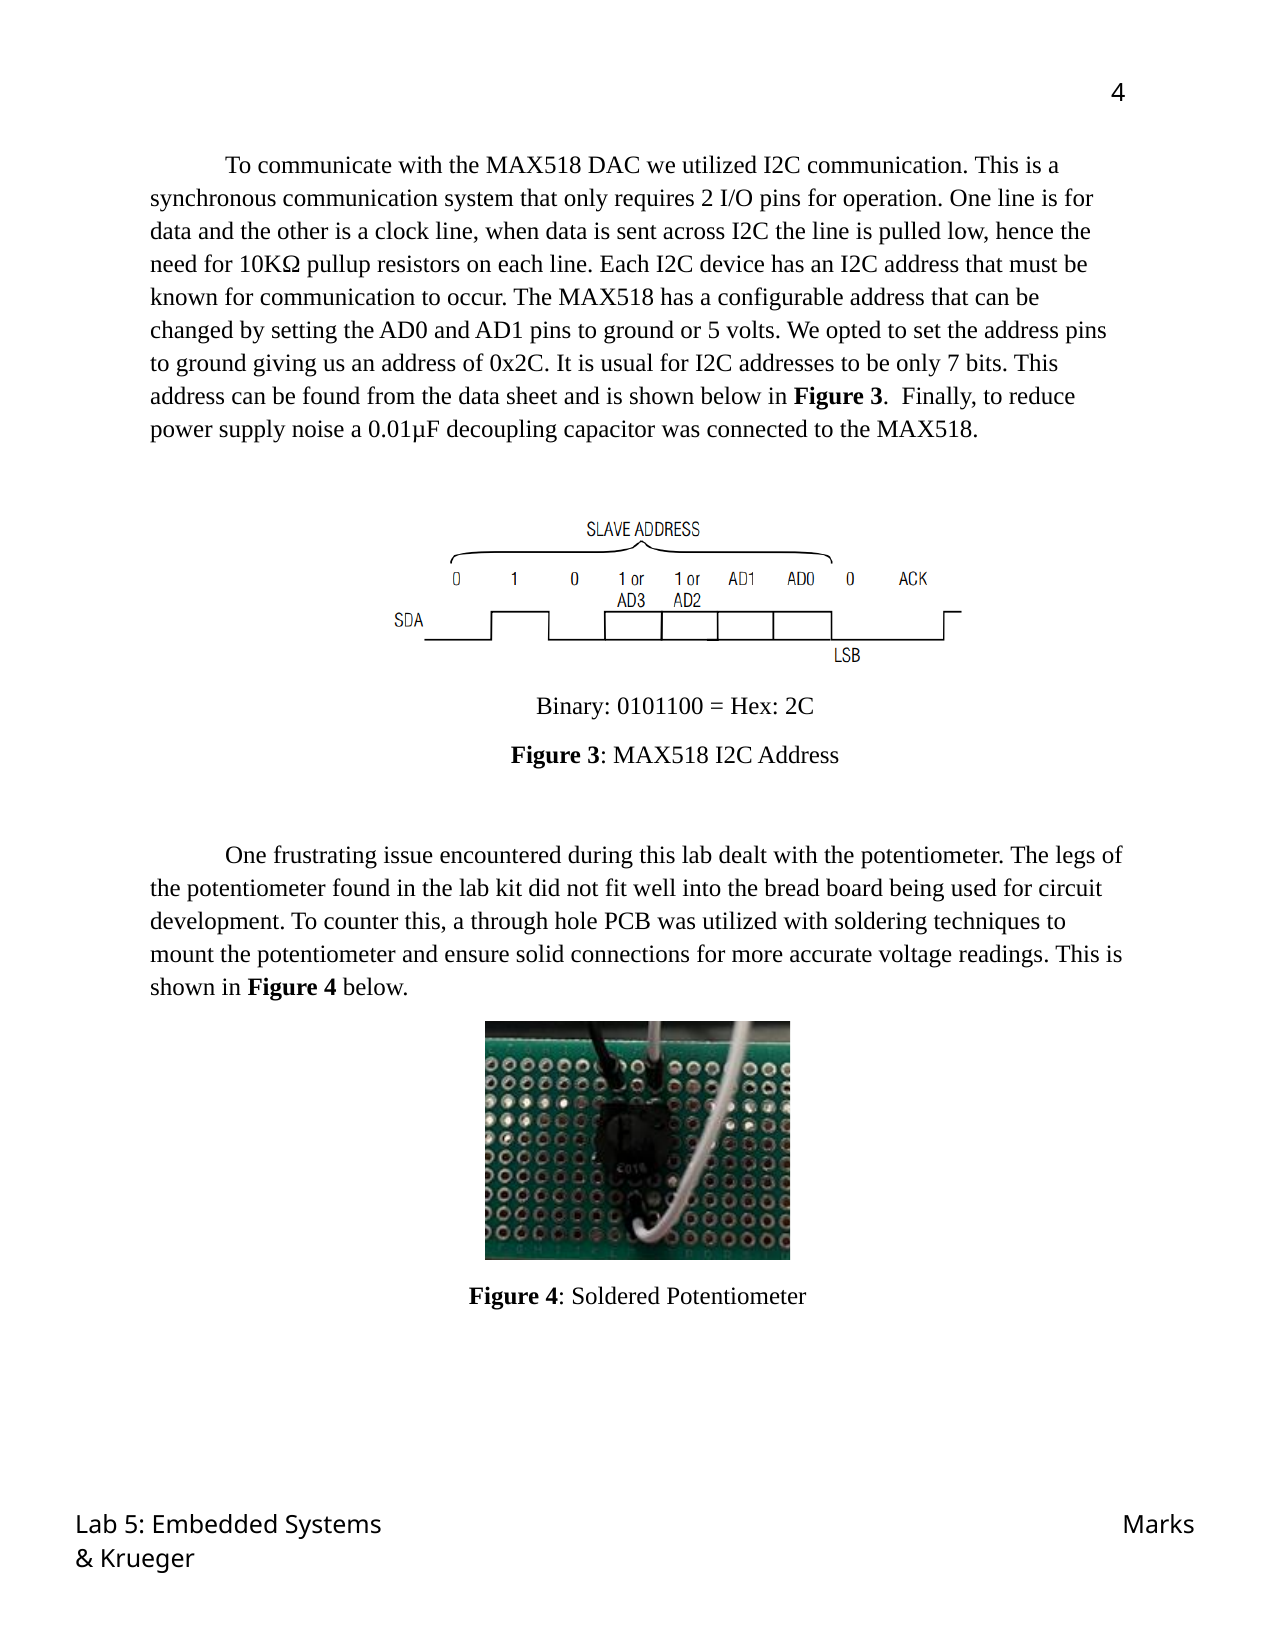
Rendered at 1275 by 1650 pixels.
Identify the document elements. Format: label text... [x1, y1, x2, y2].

text To communicate with the MAX518 DAC we utilized I2C communication. This is a synchronous communication system that only requires 2 I/O pins for operation. One line is for data and the other is a clock line, when data is sent across I2C the line is pulled low, hence the need for 10KΩ pullup resistors on each line. Each I2C device has an I2C address that must be known for communication to occur. The MAX518 has a configurable address that can be changed by setting the AD0 and AD1 pins to ground or 5 volts. We opted to set the address pins to ground giving us an address of 0x2C. It is usual for I2C addresses to be only 7 bits. This address can be found from the data sheet and is shown below in Figure 3. Finally, to reduce power supply noise a 0.01µF decoupling capacitor was connected to the MAX518. [150, 150, 1125, 443]
picture [485, 1021, 791, 1260]
text One frustrating issue encountered during this lab dealt with the potentiometer. The legs of the potentiometer found in the lab kit did not fit well into the bread board being used for circuit development. To counter this, a through hole PCB was utilized with soldering techniques to mount the potentiometer and ensure solid connections for more accurate voltage readings. This is shown in Figure 4 below. [150, 840, 1125, 1001]
text Figure 3: MAX518 I2C Address [150, 741, 1125, 769]
text Binary: 0101100 = Hex: 2C [150, 691, 1125, 719]
picture [376, 513, 974, 669]
text Figure 4: Soldered Potentiometer [150, 1281, 1125, 1310]
